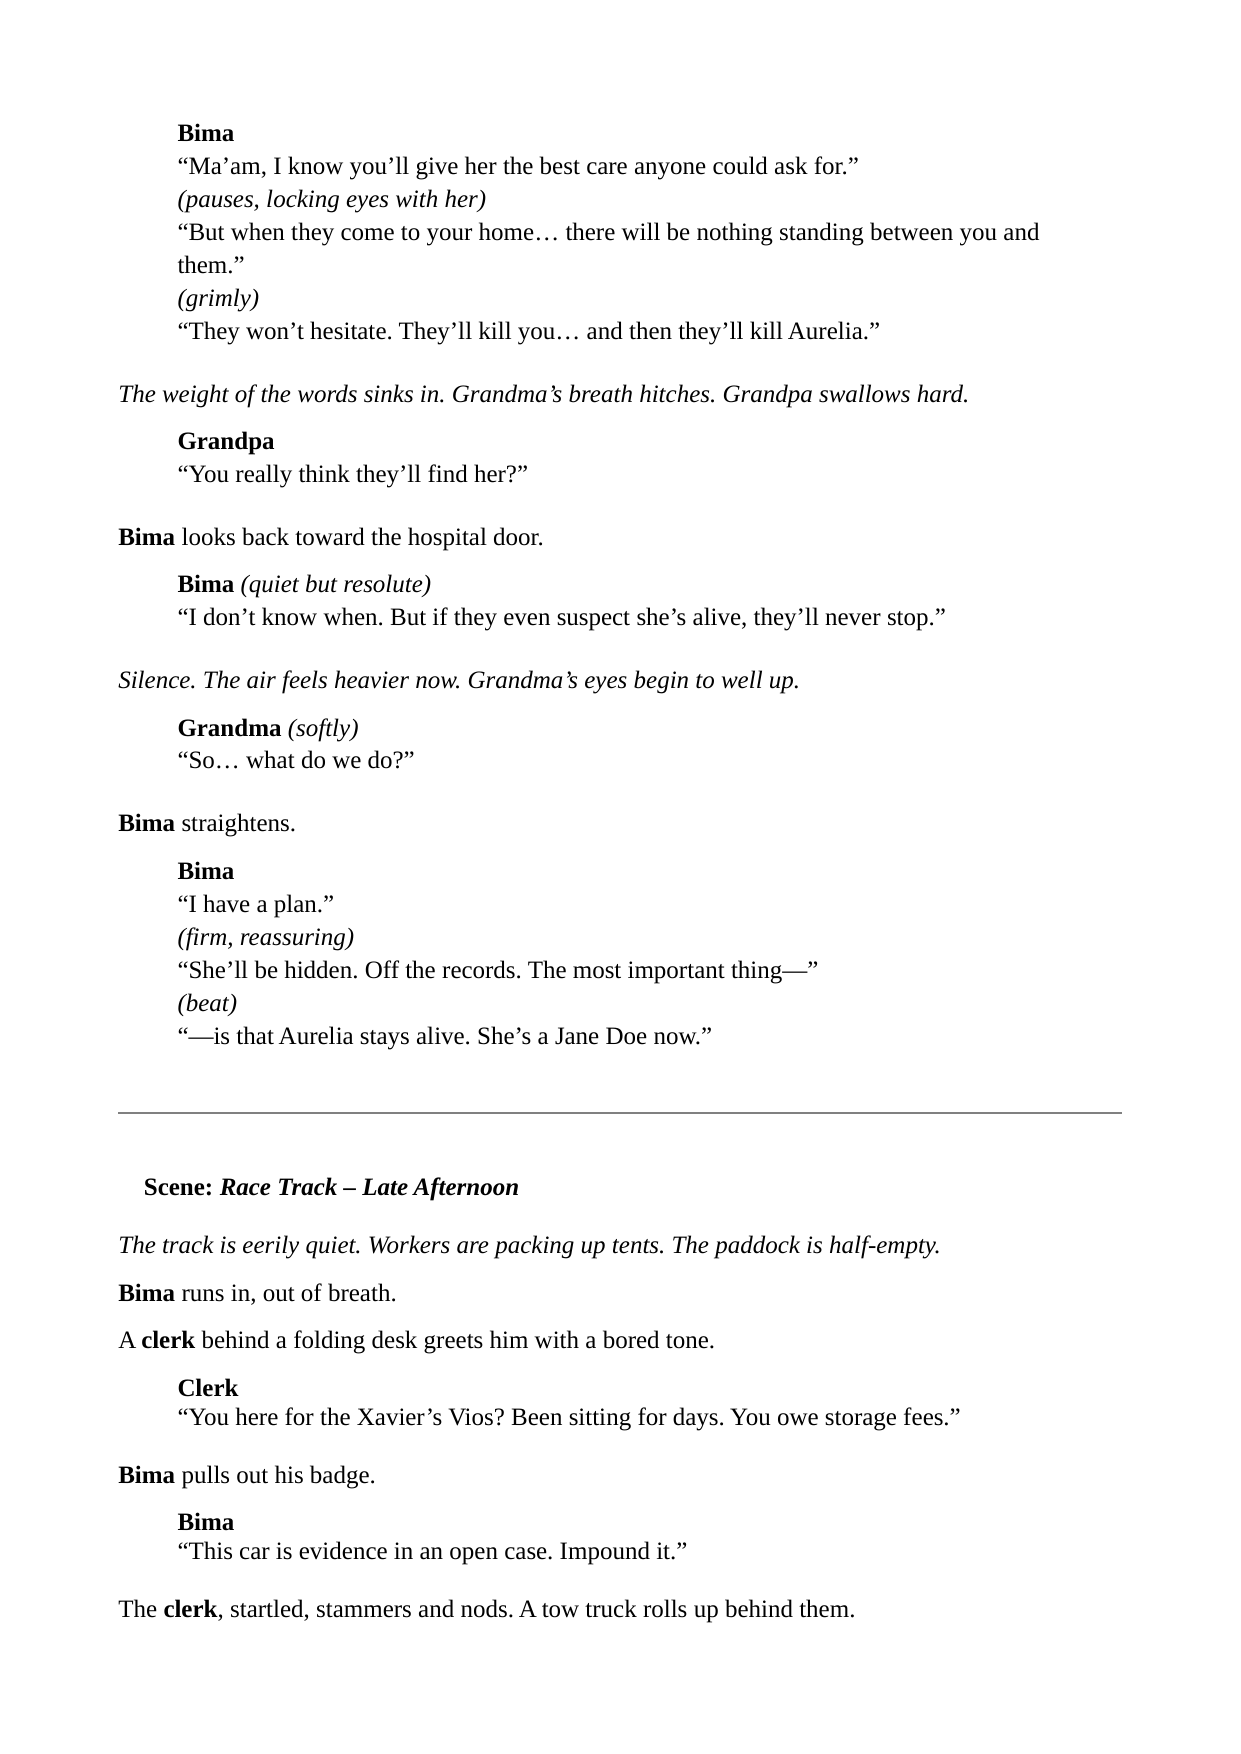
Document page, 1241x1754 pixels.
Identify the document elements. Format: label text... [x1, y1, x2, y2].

text Bima runs in, out of breath. [118, 1278, 1122, 1306]
text Bima “I have a plan.” (firm, reassuring) “She’ll be hidden. Off the records. The most important thing—” (beat) “—is that Aurelia stays alive. She’s a Jane Doe now.” [177, 856, 1063, 1049]
text Bima pulls out his badge. [118, 1460, 1122, 1489]
text Grandpa “You really think they’ll find her?” [177, 426, 1063, 488]
text Bima looks back toward the hospital door. [118, 522, 1122, 551]
text Bima “Ma’am, I know you’ll give her the best care anyone could ask for.” (pauses, locking eyes with her) “But when they come to your home… there will be nothing standing between you and them.” (grimly) “They won’t hesitate. They’ll kill you… and then they’ll kill Aurelia.” [177, 118, 1063, 345]
text The clerk, startled, stammers and nods. A tow truck rolls up behind them. [118, 1594, 1122, 1623]
text Bima straightens. [118, 808, 1122, 837]
text Silence. The air feels heavier now. Grandma’s eyes begin to well up. [118, 665, 1122, 694]
subtitle 🚗 Scene: Race Track – Late Afternoon [118, 1172, 1122, 1201]
text Bima “This car is evidence in an open case. Impound it.” [177, 1507, 1063, 1565]
text Clerk “You here for the Xavier’s Vios? Been sitting for days. You owe storage fees.” [177, 1373, 1063, 1430]
text Bima (quiet but resolute) “I don’t know when. But if they even suspect she’s alive, they’ll never stop.” [177, 569, 1063, 631]
text Grandma (softly) “So… what do we do?” [177, 713, 1063, 774]
text A clerk behind a folding desk greets him with a bored tone. [118, 1325, 1122, 1354]
text The weight of the words sinks in. Grandma’s breath hitches. Grandpa swallows hard. [118, 379, 1122, 407]
text The track is eerily quiet. Workers are packing up tents. The paddock is half-empty. [118, 1230, 1122, 1259]
